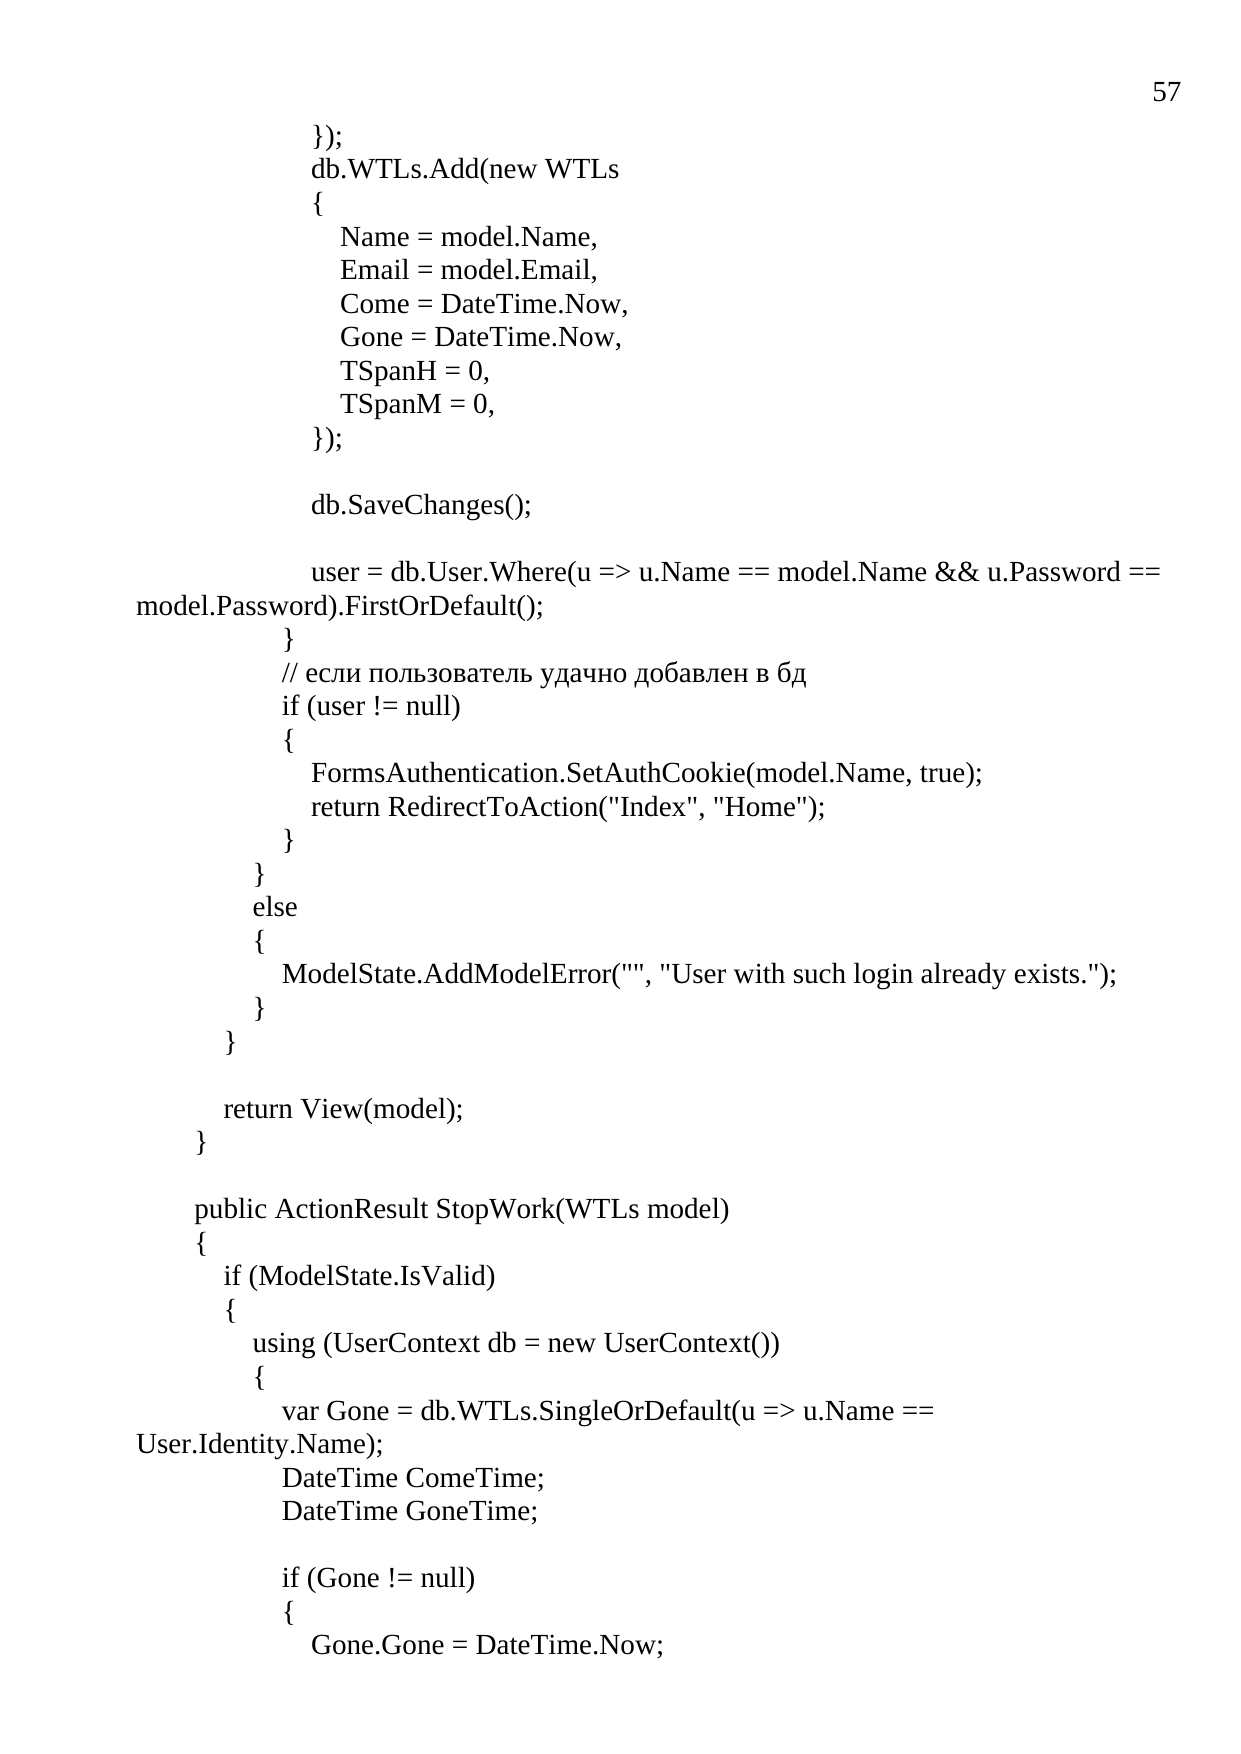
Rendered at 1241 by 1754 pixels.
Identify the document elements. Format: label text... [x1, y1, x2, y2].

text TSpanH = 0, [136, 353, 1181, 386]
text } [136, 1024, 1181, 1057]
text { [136, 1594, 1181, 1627]
text Gone.Gone = DateTime.Now; [136, 1627, 1181, 1661]
text { [136, 1225, 1181, 1258]
text } [136, 856, 1181, 889]
text db.WTLs.Add(new WTLs [136, 152, 1181, 185]
text { [136, 1292, 1181, 1326]
text Email = model.Email, [136, 252, 1181, 286]
text DateTime GoneTime; [136, 1493, 1181, 1527]
text { [136, 722, 1181, 755]
text var Gone = db.WTLs.SingleOrDefault(u => u.Name == User.Identity.Name); [136, 1393, 1181, 1460]
text else [136, 889, 1181, 923]
text }); [136, 420, 1181, 453]
text ModelState.AddModelError("", "User with such login already exists."); [136, 957, 1181, 990]
text { [136, 185, 1181, 219]
text }); [136, 118, 1181, 152]
text TSpanM = 0, [136, 386, 1181, 420]
text return RedirectToAction("Index", "Home"); [136, 789, 1181, 822]
text if (ModelState.IsValid) [136, 1258, 1181, 1292]
text Come = DateTime.Now, [136, 286, 1181, 319]
text Name = model.Name, [136, 219, 1181, 252]
text using (UserContext db = new UserContext()) [136, 1326, 1181, 1359]
text return View(model); [136, 1091, 1181, 1124]
text DateTime ComeTime; [136, 1460, 1181, 1493]
text FormsAuthentication.SetAuthCookie(model.Name, true); [136, 755, 1181, 789]
text } [136, 1124, 1181, 1158]
text user = db.User.Where(u => u.Name == model.Name && u.Password == model.Password).FirstOrDefault(); [136, 554, 1181, 621]
text public ActionResult StopWork(WTLs model) [136, 1191, 1181, 1225]
text } [136, 990, 1181, 1024]
text { [136, 923, 1181, 957]
text if (user != null) [136, 688, 1181, 722]
text if (Gone != null) [136, 1560, 1181, 1594]
text } [136, 822, 1181, 856]
text } [136, 621, 1181, 655]
text Gone = DateTime.Now, [136, 319, 1181, 353]
text db.SaveChanges(); [136, 487, 1181, 521]
text // если пользователь удачно добавлен в бд [136, 655, 1181, 688]
text { [136, 1359, 1181, 1393]
